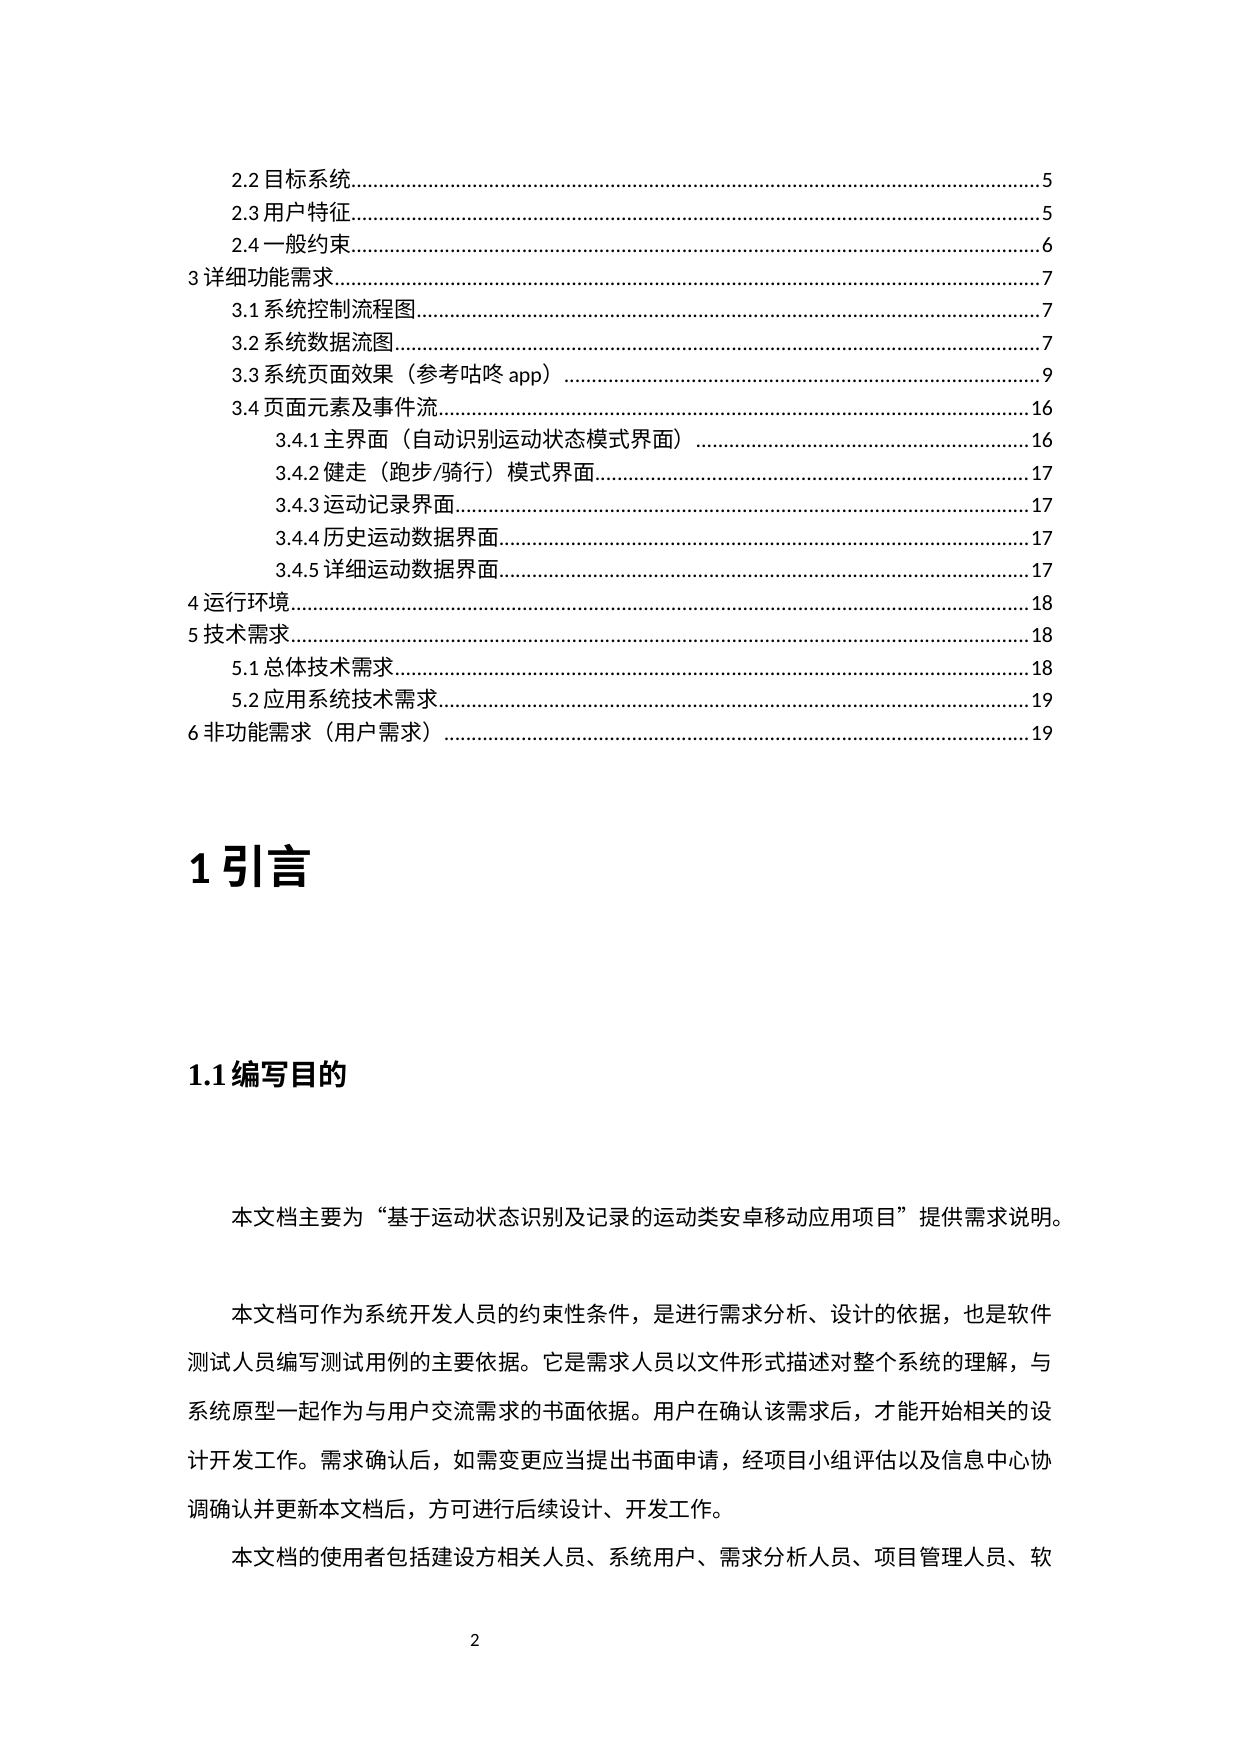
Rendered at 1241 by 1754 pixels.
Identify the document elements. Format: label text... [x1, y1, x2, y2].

text 2.4一般约束 6 [231, 227, 1053, 259]
text 6非功能需求（用户需求） 19 [187, 714, 1053, 747]
text 3.4页面元素及事件流 16 [231, 389, 1053, 422]
text 4运行环境 18 [187, 584, 1053, 617]
text 5.2应用系统技术需求 19 [231, 682, 1053, 714]
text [187, 1539, 1053, 1572]
text 3详细功能需求 7 [187, 259, 1053, 292]
text 3.1系统控制流程图 7 [231, 292, 1053, 324]
text 3.4.2健走（跑步/骑行）模式界面 17 [275, 454, 1053, 487]
text 3.4.1主界面（自动识别运动状态模式界面） 16 [275, 422, 1053, 454]
text 5技术需求 18 [187, 617, 1053, 649]
text 本文档可作为系统开发人员的约束性条件，是进行需求分析、设计的依据，也是软件测试人员编写测试用例的主要依据。它是需求人员以文件形式描述对整个系统的理解，与系统原型一起作为与用户交流需求的书面依据。用户在确认该需求后，才能开始相关的设计开发工作。需求确认后，如需变更应当提出书面申请，经项目小组评估以及信息中心协调确认并更新本文档后，方可进行后续设计、开发工作。 [187, 1296, 1053, 1524]
text 3.2系统数据流图 7 [231, 324, 1053, 357]
subtitle 编写目的 [187, 1041, 1053, 1106]
text 5.1总体技术需求 18 [231, 649, 1053, 682]
text 3.3系统页面效果（参考咕咚app） 9 [231, 357, 1053, 389]
text 3.4.5详细运动数据界面 17 [275, 552, 1053, 584]
text 2.3用户特征 5 [231, 194, 1053, 227]
text 本文档主要为“基于运动状态识别及记录的运动类安卓移动应用项目”提供需求说明。 [187, 1199, 1053, 1280]
subtitle 1引言 [187, 815, 1053, 912]
text 2.2目标系统 5 [231, 162, 1053, 194]
text 3.4.4历史运动数据界面 17 [275, 519, 1053, 552]
text 3.4.3运动记录界面 17 [275, 487, 1053, 519]
